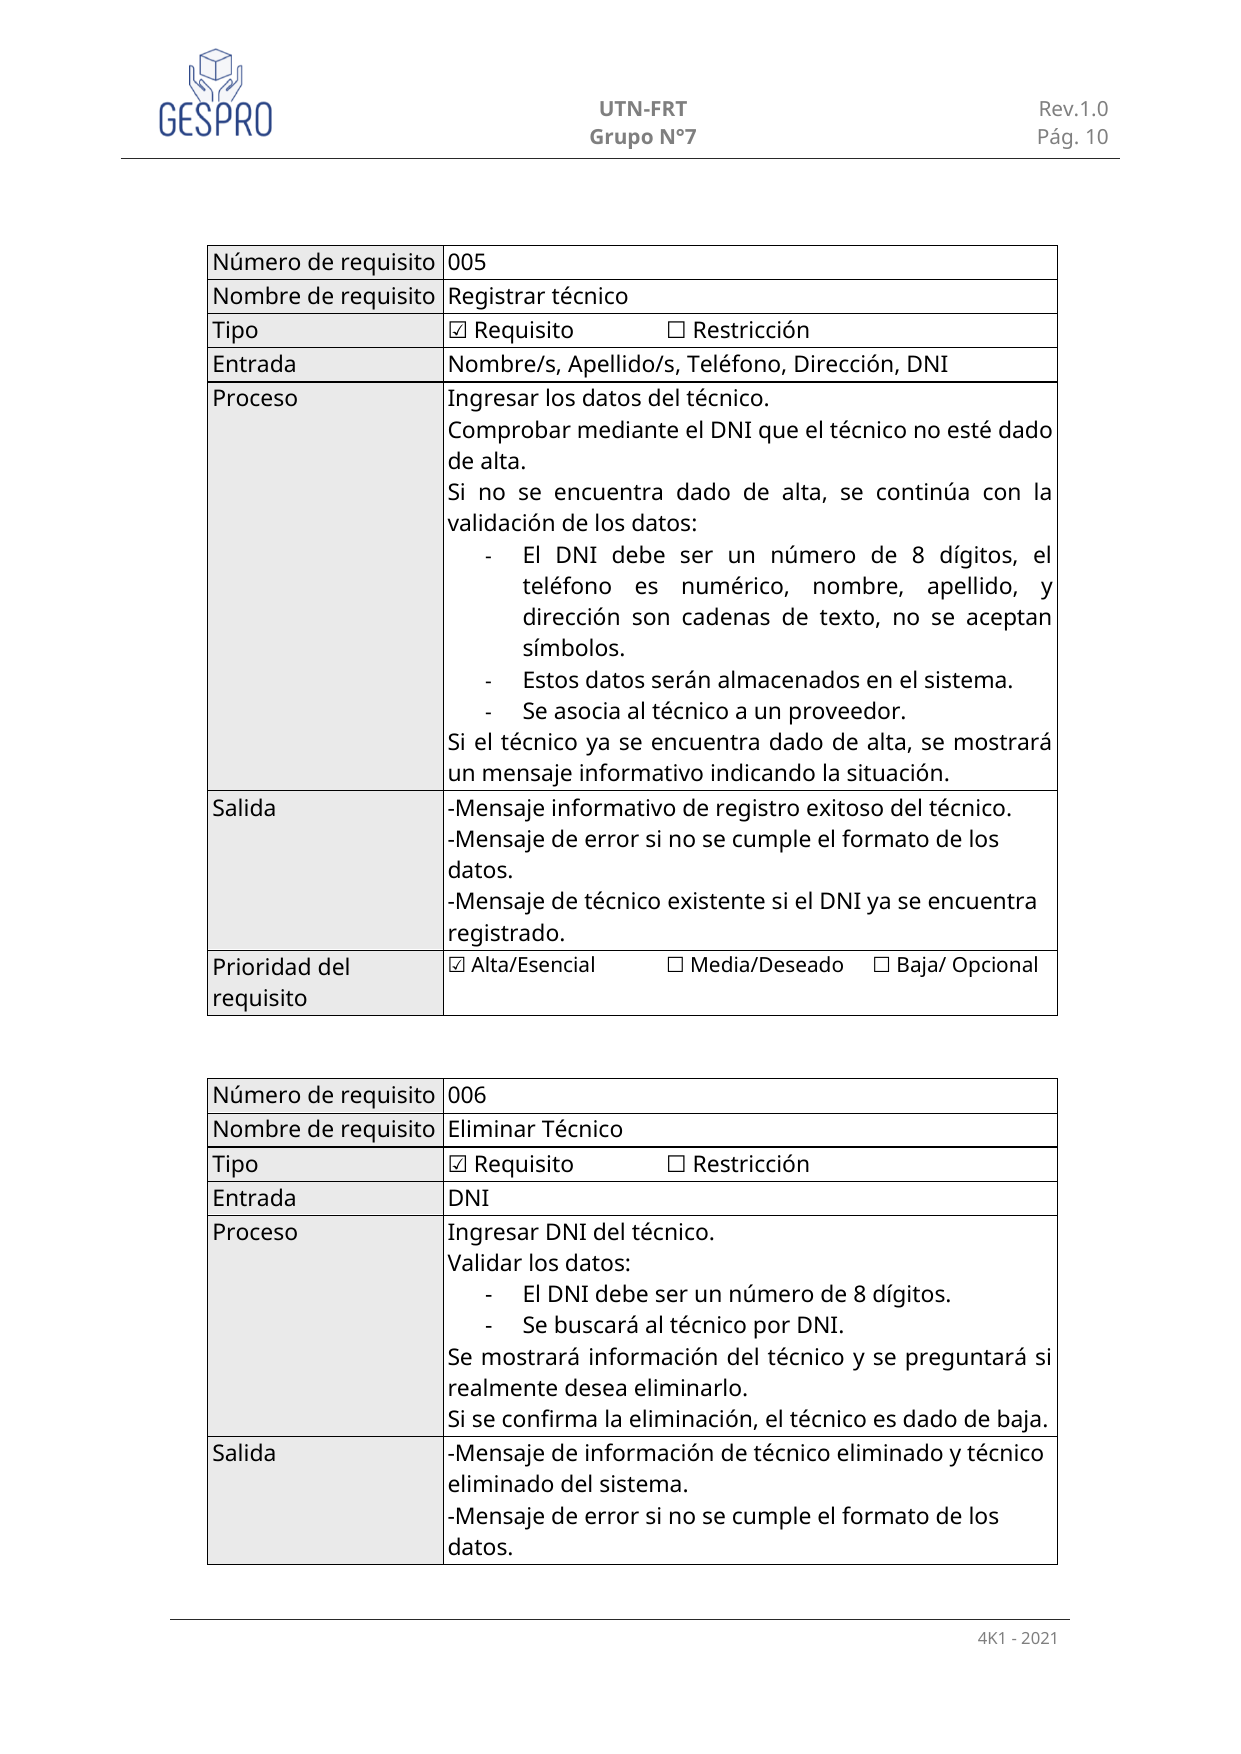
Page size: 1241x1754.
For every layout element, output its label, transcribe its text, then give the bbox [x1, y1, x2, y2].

table_cell DNI [444, 1182, 1057, 1214]
table_cell ☑ Requisito [444, 1148, 654, 1181]
table_cell Salida [208, 1437, 443, 1564]
table_cell ☑ Requisito [444, 314, 654, 347]
table_header Número de requisito [208, 1079, 443, 1112]
table_cell Nombre de requisito [208, 280, 443, 313]
table_cell Salida [208, 791, 443, 949]
table_cell Nombre/s, Apellido/s, Teléfono, Dirección, DNI [444, 348, 1057, 381]
table_header 006 [444, 1079, 1057, 1112]
table_cell Prioridad del requisito [208, 951, 443, 1015]
table_cell Ingresar DNI del técnico. Validar los datos: El DNI debe ser un número de 8 dígitos. Se buscará al técnico por DNI. Se mostrará información del técnico y se preguntará si realmente desea eliminarlo. Si se confirma la eliminación, el técnico es dado de baja. [444, 1216, 1057, 1436]
table_cell Tipo [208, 314, 443, 347]
table_cell ☐ Restricción [655, 314, 1057, 347]
table_cell Entrada [208, 348, 443, 381]
table_cell Entrada [208, 1182, 443, 1214]
table_cell -Mensaje de información de técnico eliminado y técnico eliminado del sistema. -Mensaje de error si no se cumple el formato de los datos. [444, 1437, 1057, 1564]
table_cell ☑ Alta/Esencial [444, 951, 654, 1015]
table_cell Eliminar Técnico [444, 1114, 1057, 1146]
table_cell Proceso [208, 1216, 443, 1436]
table_cell Proceso [208, 383, 443, 790]
table_cell ☐ Media/Deseado [655, 951, 861, 1015]
table_cell -Mensaje informativo de registro exitoso del técnico. -Mensaje de error si no se cumple el formato de los datos. -Mensaje de técnico existente si el DNI ya se encuentra registrado. [444, 791, 1057, 949]
table_cell ☐ Baja/ Opcional [861, 951, 1057, 1015]
table_header 005 [444, 246, 1057, 279]
table_cell Tipo [208, 1148, 443, 1181]
table_header Número de requisito [208, 246, 443, 279]
table_cell ☐ Restricción [655, 1148, 1057, 1181]
table_cell Nombre de requisito [208, 1114, 443, 1146]
table_cell Ingresar los datos del técnico. Comprobar mediante el DNI que el técnico no esté dado de alta. Si no se encuentra dado de alta, se continúa con la validación de los datos: El DNI debe ser un número de 8 dígitos, el teléfono es numérico, nombre, apellido, y dirección son cadenas de texto, no se aceptan símbolos. Estos datos serán almacenados en el sistema. Se asocia al técnico a un proveedor. Si el técnico ya se encuentra dado de alta, se mostrará un mensaje informativo indicando la situación. [444, 383, 1057, 790]
table_cell Registrar técnico [444, 280, 1057, 313]
